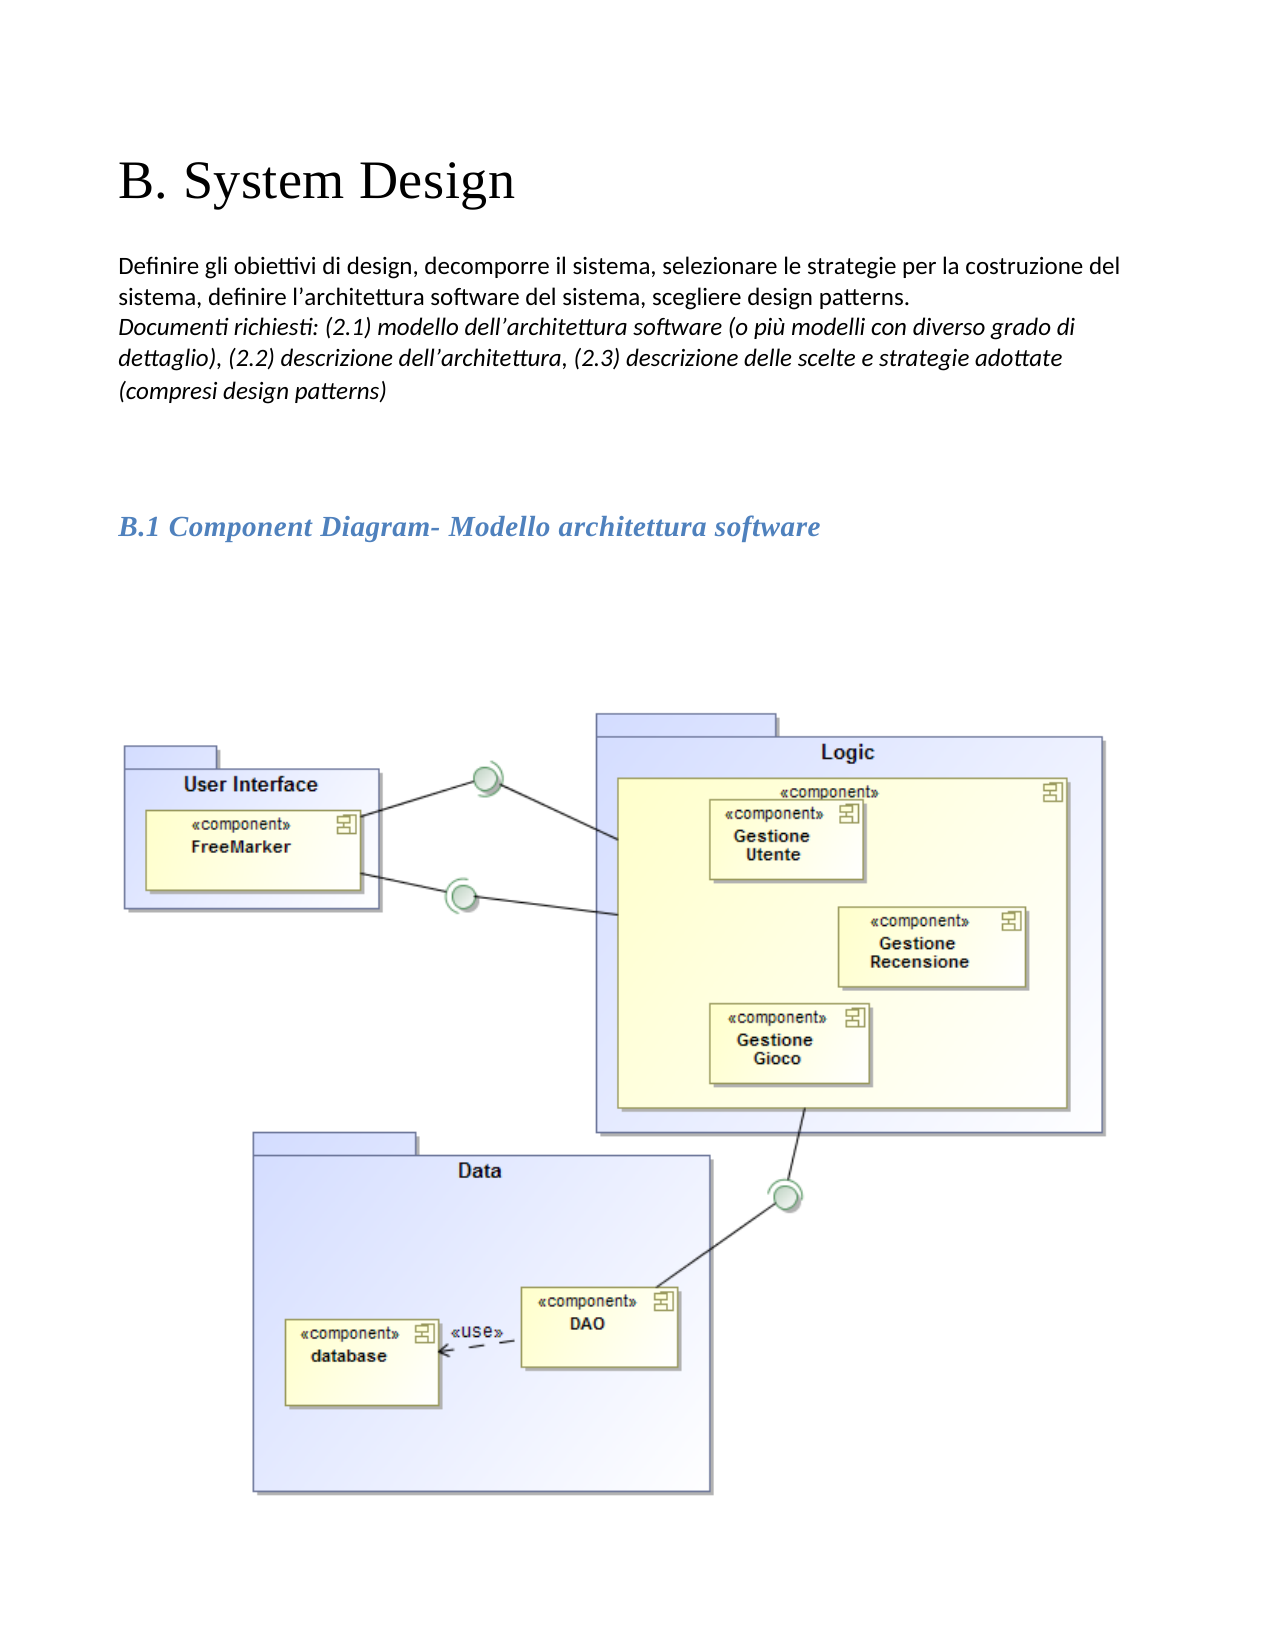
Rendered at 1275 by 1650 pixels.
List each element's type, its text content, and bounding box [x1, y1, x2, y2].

text Definire gli obiettivi di design, decomporre il sistema, selezionare le strategie per la costruzione del sistema, definire l’architettura software del sistema, scegliere design patterns. [118, 250, 1157, 311]
text Documenti richiesti: (2.1) modello dell’architettura software (o più modelli con diverso grado di dettaglio), (2.2) descrizione dell’architettura, (2.3) descrizione delle scelte e strategie adottate (compresi design patterns) [118, 311, 1157, 407]
text B. System Design [118, 148, 1157, 210]
picture [118, 672, 1120, 1520]
text B.1 Component Diagram- Modello architettura software [118, 509, 1157, 543]
